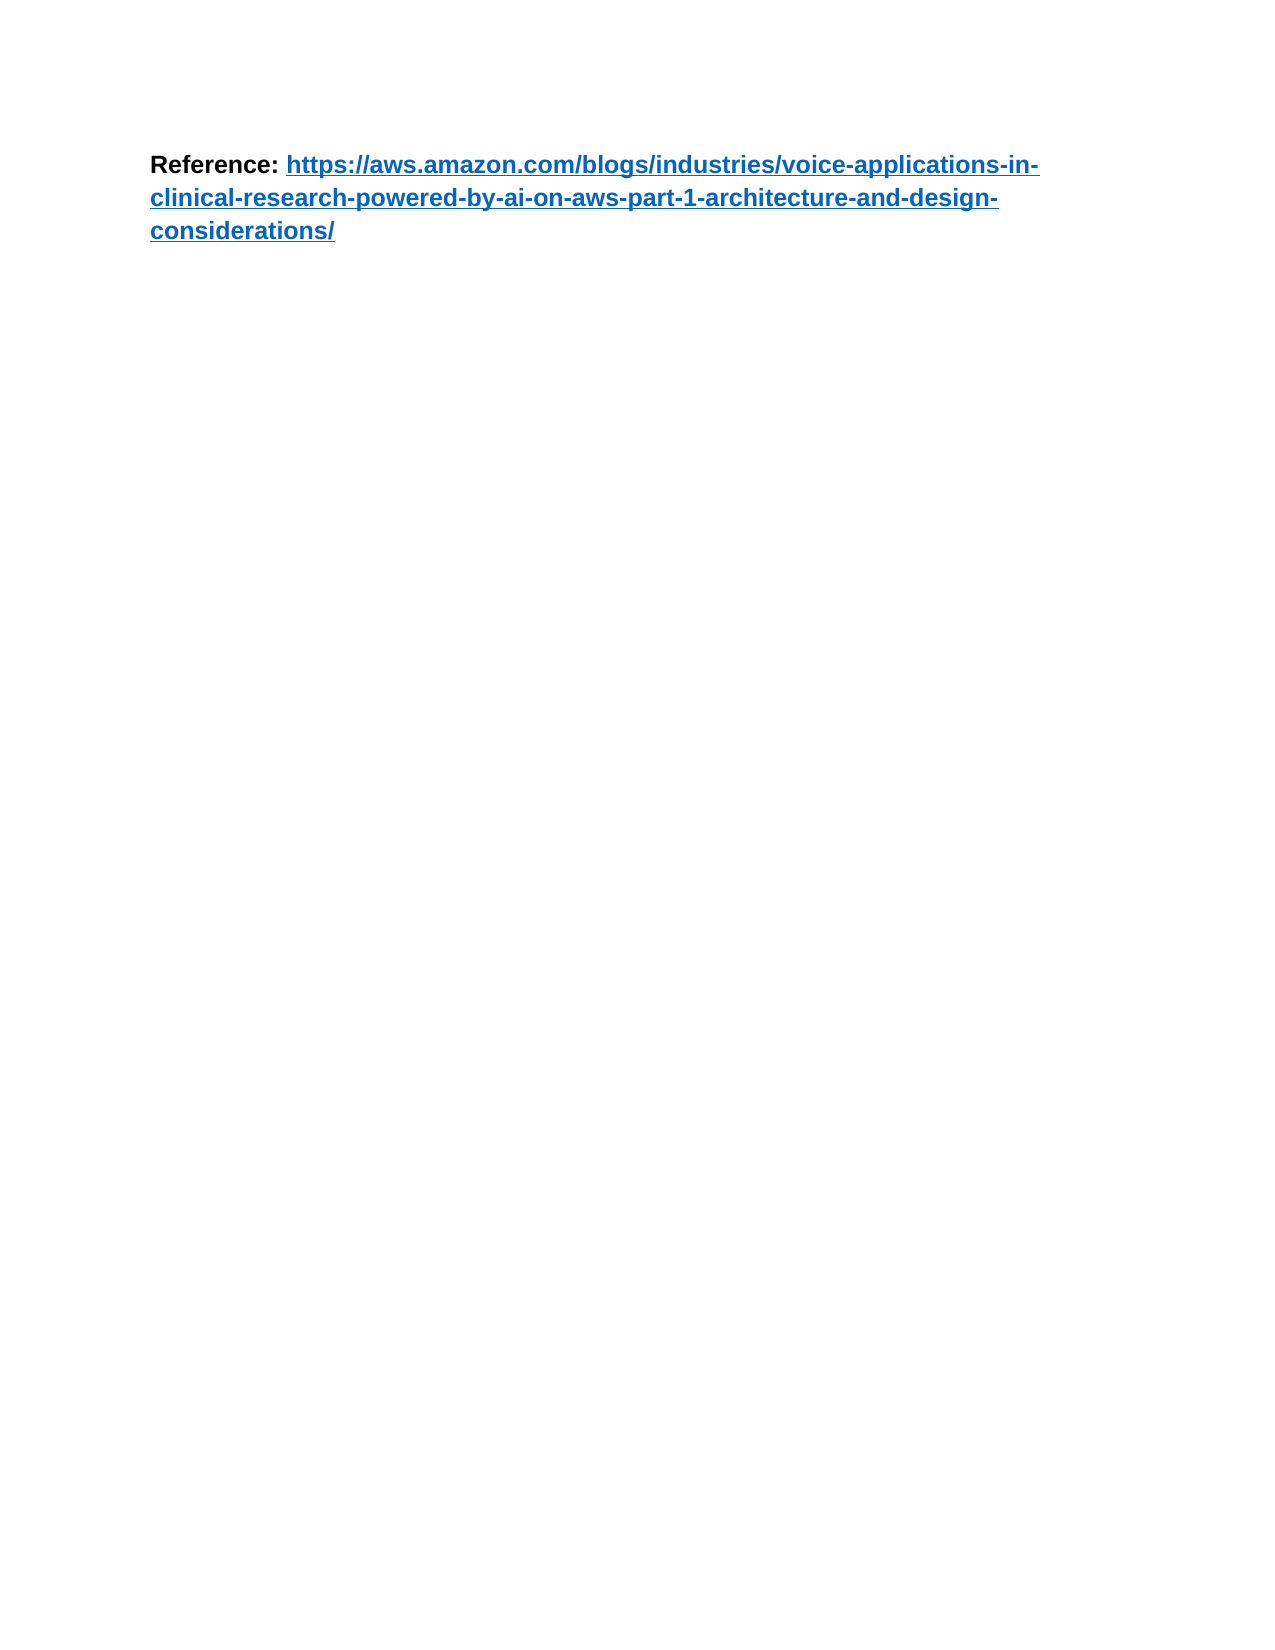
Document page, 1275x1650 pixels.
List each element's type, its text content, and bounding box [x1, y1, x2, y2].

text Reference: https://aws.amazon.com/blogs/industries/voice-applications-in-clinical-research-powered-by-ai-on-aws-part-1-architecture-and-design-considerations/ [150, 150, 1125, 245]
